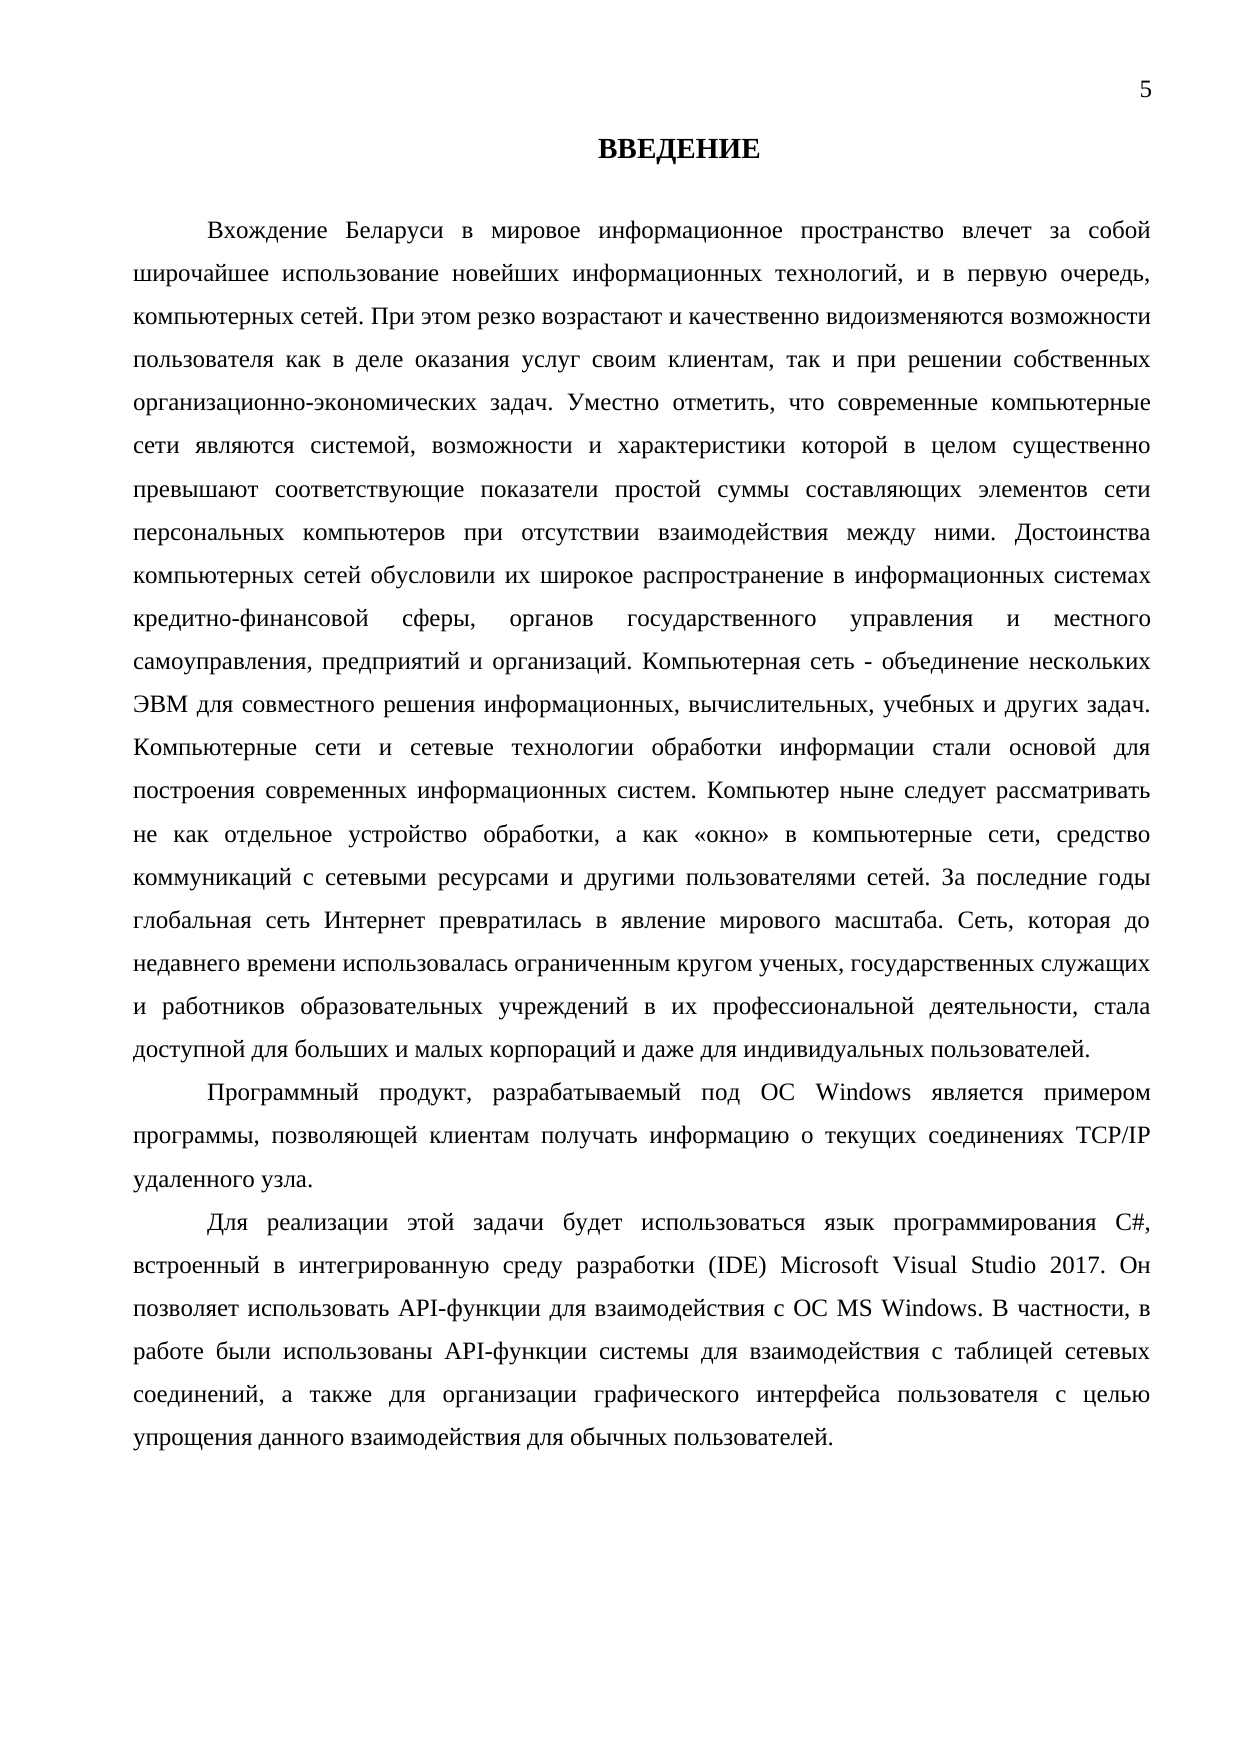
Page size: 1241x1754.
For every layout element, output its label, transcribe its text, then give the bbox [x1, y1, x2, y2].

text Вхождение Беларуси в мировое информационное пространство влечет за собой широчайшее использование новейших информационных технологий, и в первую очередь, компьютерных сетей. При этом резко возрастают и качественно видоизменяются возможности пользователя как в деле оказания услуг своим клиентам, так и при решении собственных организационно-экономических задач. Уместно отметить, что современные компьютерные сети являются системой, возможности и характеристики которой в целом существенно превышают соответствующие показатели простой суммы составляющих элементов сети персональных компьютеров при отсутствии взаимодействия между ними. Достоинства компьютерных сетей обусловили их широкое распространение в информационных системах кредитно-финансовой сферы, органов государственного управления и местного самоуправления, предприятий и организаций. Компьютерная сеть - объединение нескольких ЭВМ для совместного решения информационных, вычислительных, учебных и других задач. Компьютерные сети и сетевые технологии обработки информации стали основой для построения современных информационных систем. Компьютер ныне следует рассматривать не как отдельное устройство обработки, а как «окно» в компьютерные сети, средство коммуникаций с сетевыми ресурсами и другими пользователями сетей. За последние годы глобальная сеть Интернет превратилась в явление мирового масштаба. Сеть, которая до недавнего времени использовалась ограниченным кругом ученых, государственных служащих и работников образовательных учреждений в их профессиональной деятельности, стала доступной для больших и малых корпораций и даже для индивидуальных пользователей. [133, 215, 1152, 1063]
subtitle ВВЕДЕНИЕ [133, 131, 1152, 165]
text Программный продукт, разрабатываемый под ОС Windows является примером программы, позволяющей клиентам получать информацию о текущих соединениях TCP/IP удаленного узла. [133, 1077, 1152, 1192]
text Для реализации этой задачи будет использоваться язык программирования C#, встроенный в интегрированную среду разработки (IDE) Microsoft Visual Studio 2017. Он позволяет использовать API-функции для взаимодействия с ОС MS Windows. В частности, в работе были использованы API-функции системы для взаимодействия с таблицей сетевых соединений, а также для организации графического интерфейса пользователя с целью упрощения данного взаимодействия для обычных пользователей. [133, 1207, 1152, 1451]
